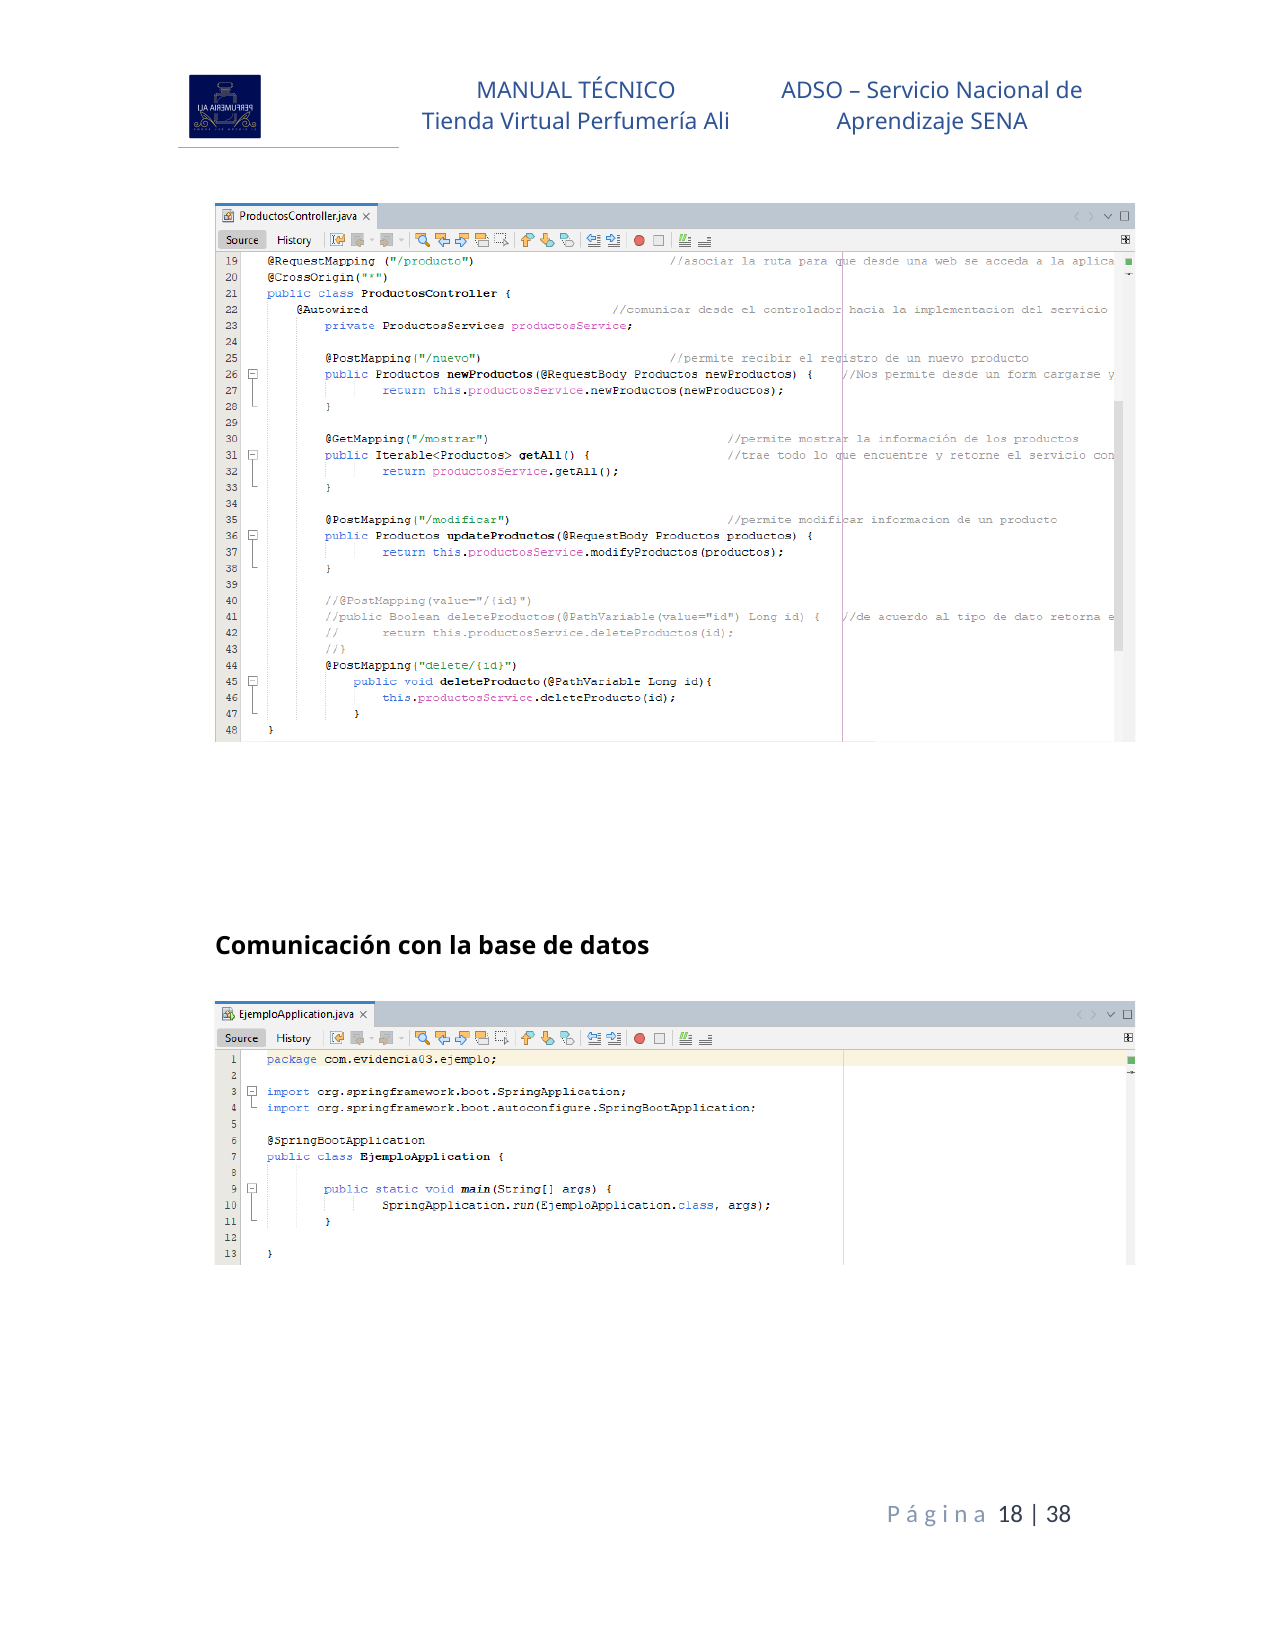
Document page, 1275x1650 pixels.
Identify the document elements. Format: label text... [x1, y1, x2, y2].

picture [214, 203, 1136, 742]
picture [188, 73, 262, 140]
picture [214, 1001, 1136, 1265]
list Comunicación con la base de datos [215, 928, 1098, 962]
